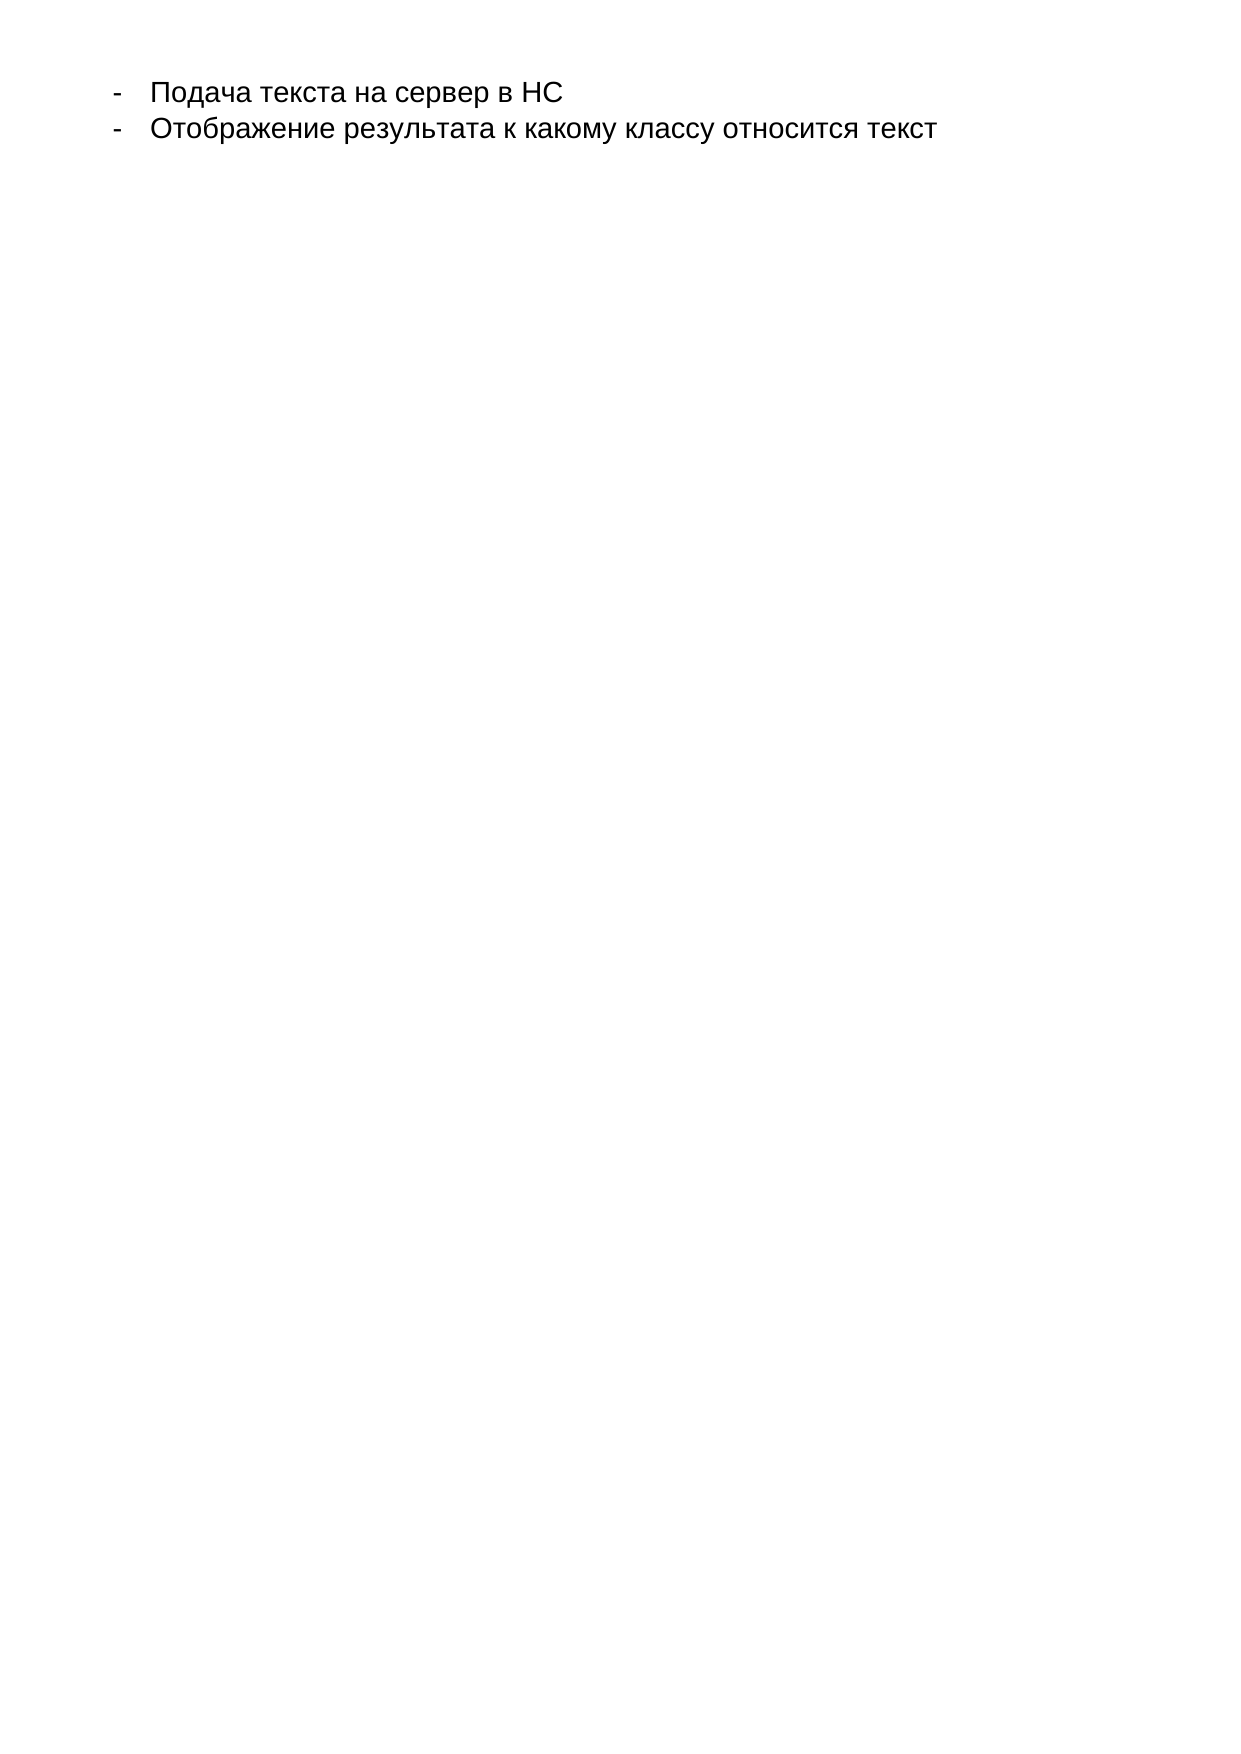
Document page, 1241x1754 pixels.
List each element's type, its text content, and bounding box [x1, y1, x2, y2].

list Подача текста на сервер в НС [112, 75, 1165, 108]
list Отображение результата к какому классу относится текст [112, 111, 1165, 145]
